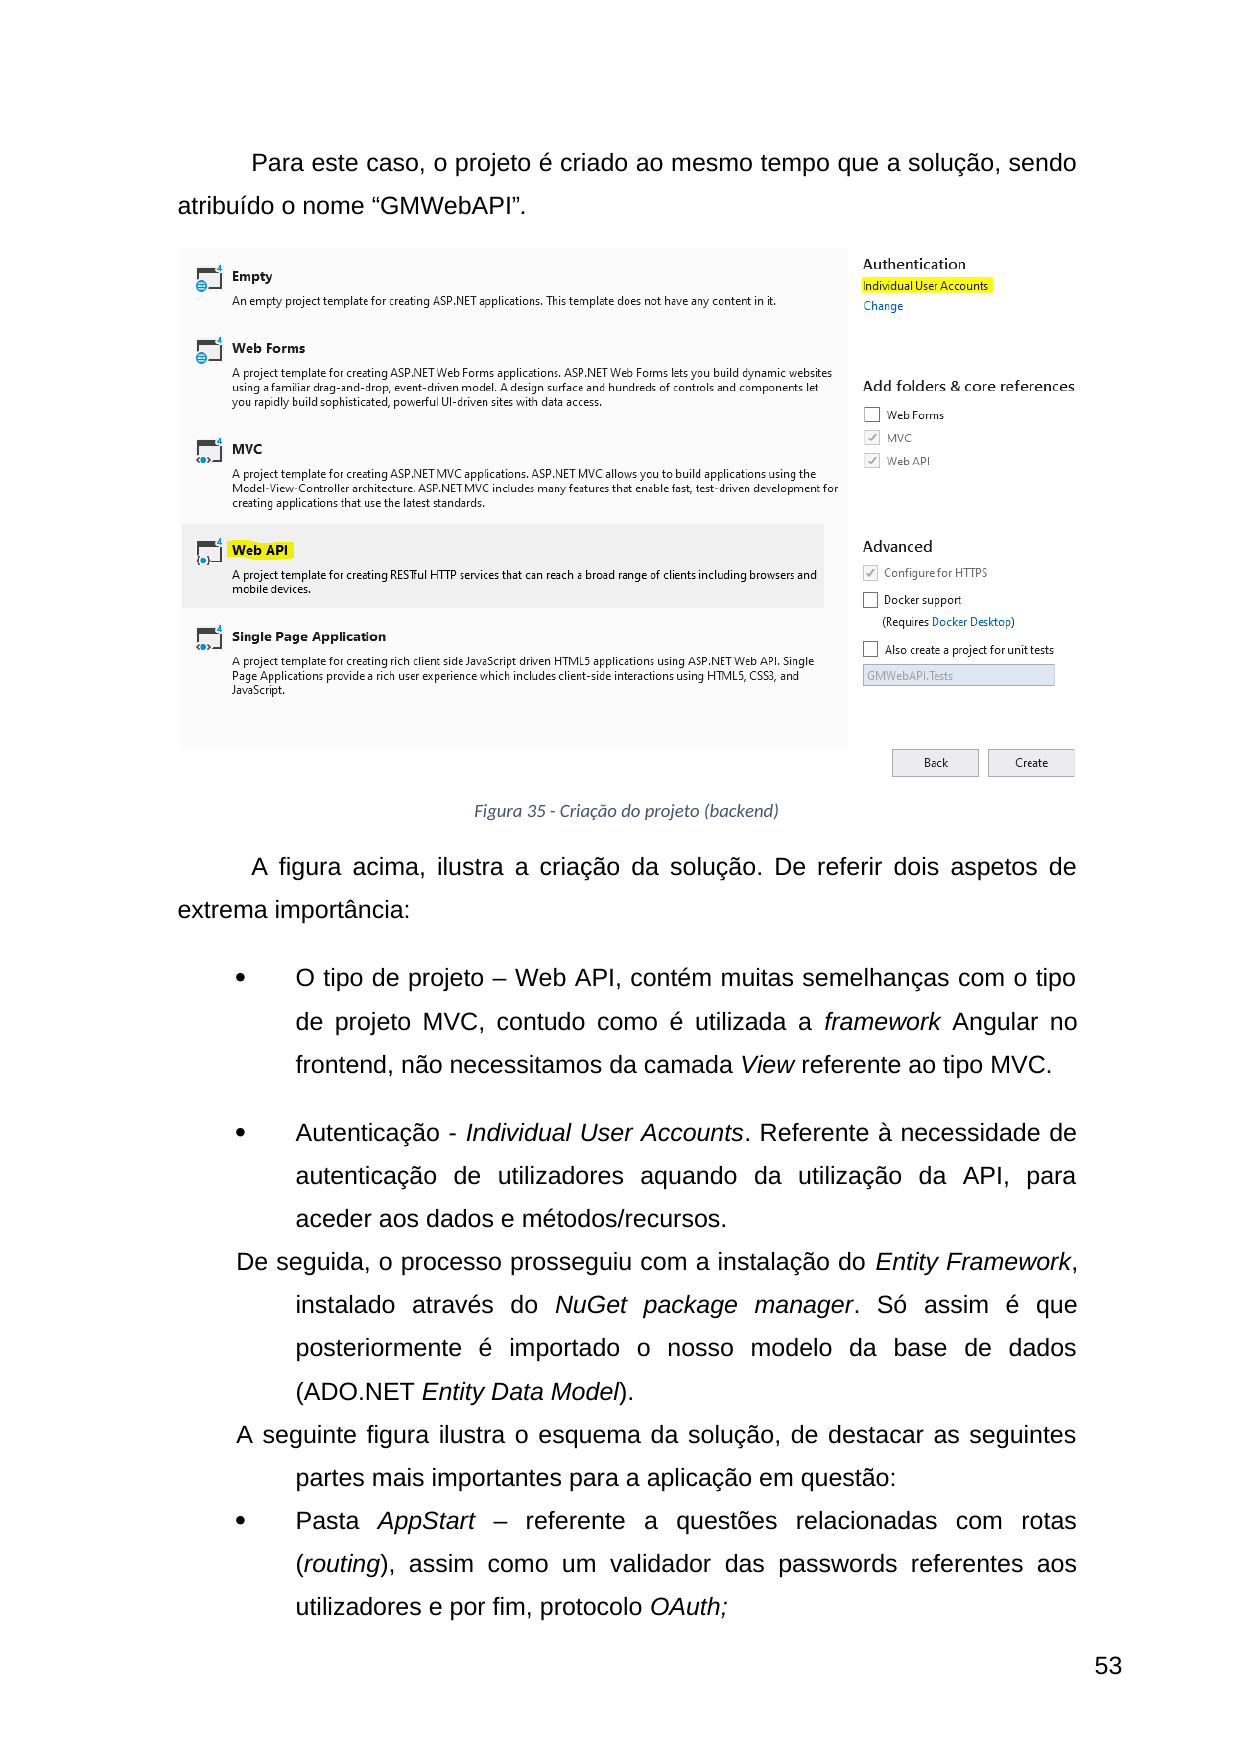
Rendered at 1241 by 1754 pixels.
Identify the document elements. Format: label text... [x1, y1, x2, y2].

picture [177, 244, 1074, 779]
text A figura acima, ilustra a criação da solução. De referir dois aspetos de extrema importância: [177, 822, 1078, 924]
text A seguinte figura ilustra o esquema da solução, de destacar as seguintes partes mais importantes para a aplicação em questão: [236, 1420, 1078, 1492]
list O tipo de projeto – Web API, contém muitas semelhanças com o tipo de projeto MVC, contudo como é utilizada a framework Angular no frontend, não necessitamos da camada View referente ao tipo MVC. [236, 963, 1078, 1078]
list Autenticação - Individual User Accounts. Referente à necessidade de autenticação de utilizadores aquando da utilização da API, para aceder aos dados e métodos/recursos. [236, 1118, 1078, 1233]
text Para este caso, o projeto é criado ao mesmo tempo que a solução, sendo atribuído o nome “GMWebAPI”. [177, 148, 1078, 219]
text De seguida, o processo prosseguiu com a instalação do Entity Framework, instalado através do NuGet package manager. Só assim é que posteriormente é importado o nosso modelo da base de dados (ADO.NET Entity Data Model). [236, 1247, 1078, 1405]
